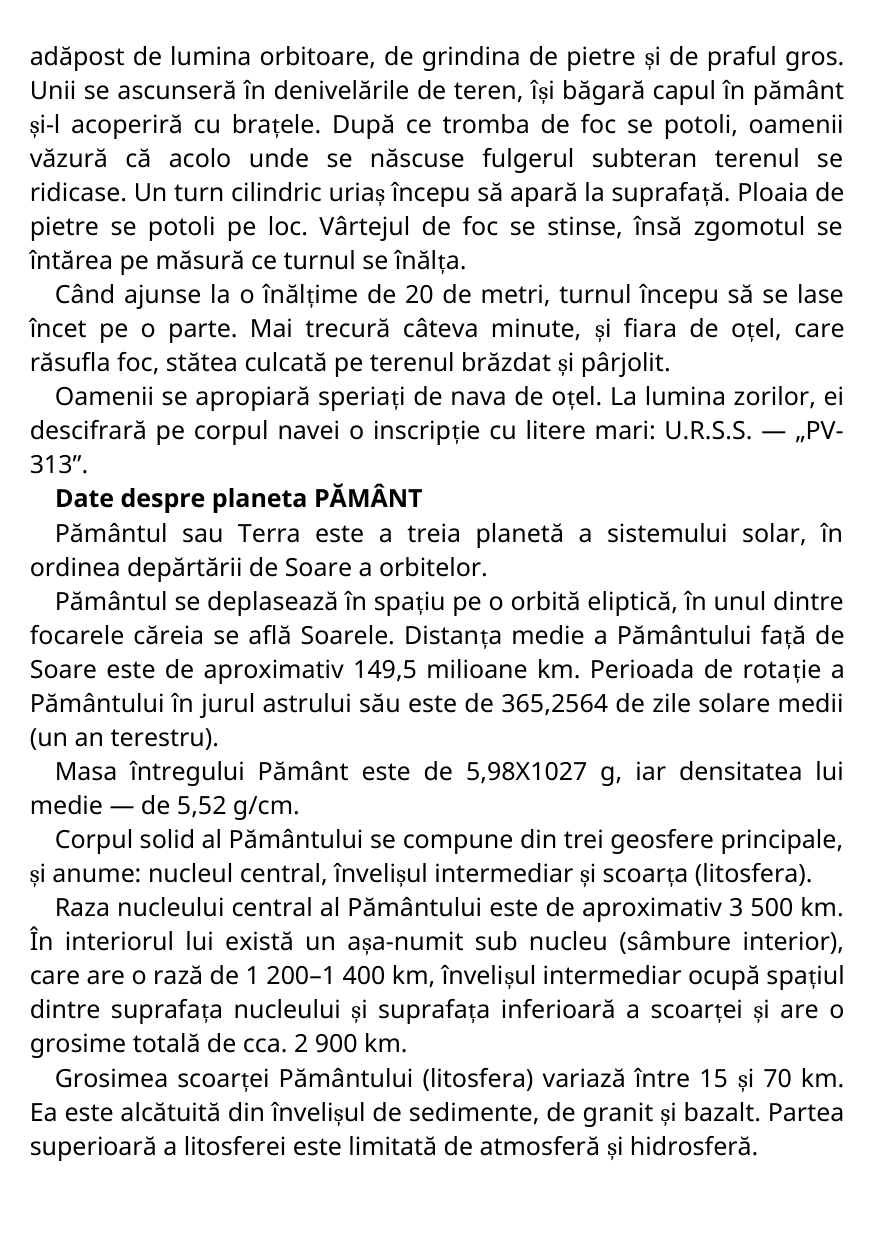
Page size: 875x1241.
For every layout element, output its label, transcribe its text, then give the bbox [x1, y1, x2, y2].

text Pământul sau Terra este a treia planetă a sistemului solar, în ordinea depărtării de Soare a orbitelor. [29, 515, 844, 583]
text Date despre planeta PĂMÂNT [29, 481, 844, 515]
text Masa întregului Pământ este de 5,98X1027 g, iar densitatea lui medie ― de 5,52 g/cm. [29, 754, 844, 822]
text Când ajunse la o înălțime de 20 de metri, turnul începu să se lase încet pe o parte. Mai trecură câteva minute, și fiara de oțel, care răsufla foc, stătea culcată pe terenul brăzdat și pârjolit. [29, 277, 844, 379]
text Corpul solid al Pământului se compune din trei geosfere principale, și anume: nucleul central, învelișul intermediar și scoarța (litosfera). [29, 822, 844, 890]
text Grosimea scoarței Pământului (litosfera) variază între 15 și 70 km. Ea este alcătuită din învelișul de sedimente, de granit și bazalt. Partea superioară a litosferei este limitată de atmosferă și hidrosferă. [29, 1060, 844, 1162]
text Pământul se deplasează în spațiu pe o orbită eliptică, în unul dintre focarele căreia se află Soarele. Distanța medie a Pământului față de Soare este de aproximativ 149,5 milioane km. Perioada de rotație a Pământului în jurul astrului său este de 365,2564 de zile solare medii (un an terestru). [29, 583, 844, 754]
text Oamenii se apropiară speriați de nava de oțel. La lumina zorilor, ei descifrară pe corpul navei o inscripție cu litere mari: U.R.S.S. ― „PV-313”. [29, 379, 844, 481]
text Raza nucleului central al Pământului este de aproximativ 3 500 km. În interiorul lui există un așa-numit sub nucleu (sâmbure interior), care are o rază de 1 200–1 400 km, învelișul intermediar ocupă spațiul dintre suprafața nucleului și suprafața inferioară a scoarței și are o grosime totală de cca. 2 900 km. [29, 890, 844, 1060]
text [29, 38, 844, 277]
